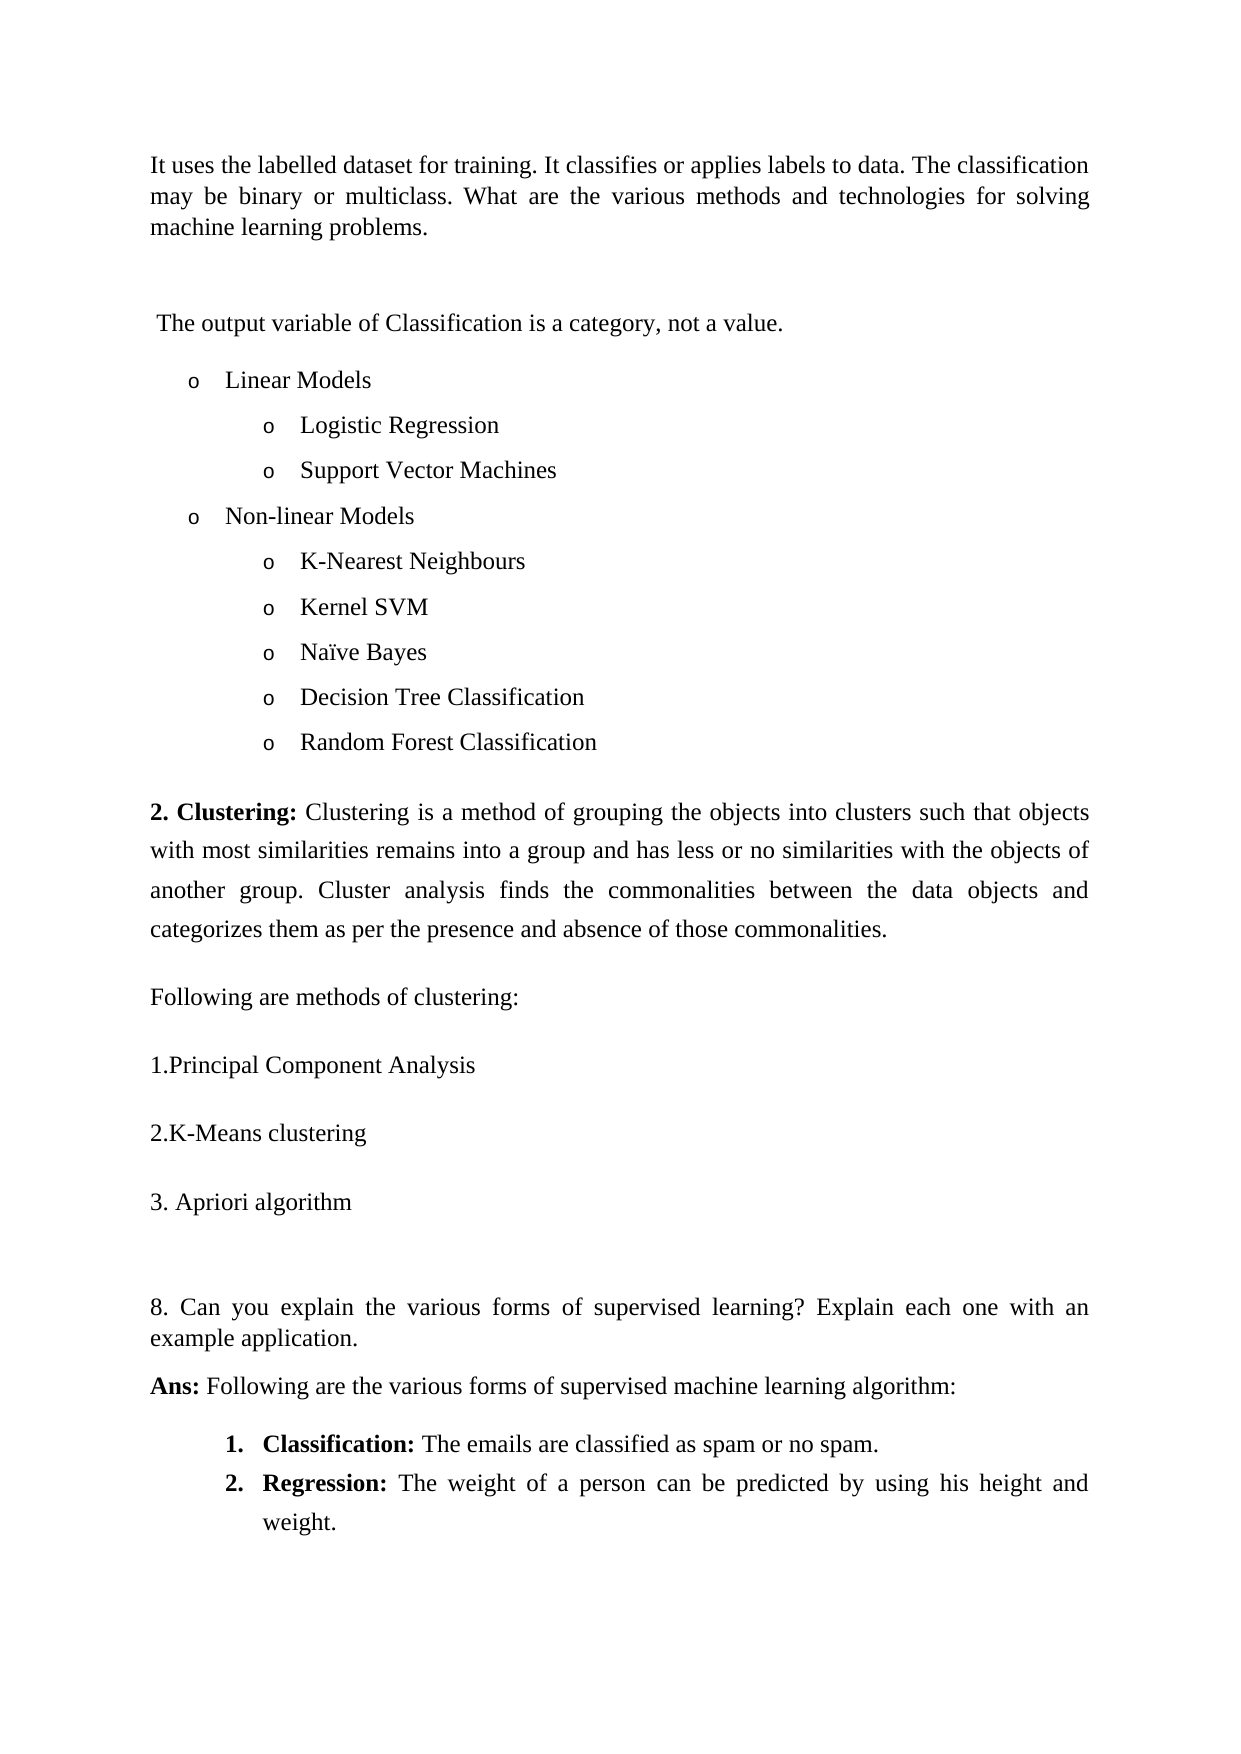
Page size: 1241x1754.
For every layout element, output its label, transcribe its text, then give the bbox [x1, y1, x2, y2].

text 3. Apriori algorithm [150, 1176, 1090, 1215]
list Regression: The weight of a person can be predicted by using his height and weight. [225, 1458, 1090, 1536]
list Linear Models [187, 356, 1090, 394]
list Naïve Bayes [262, 627, 1090, 666]
text Following are methods of clustering: [150, 972, 1090, 1011]
list Random Forest Classification [262, 718, 1090, 757]
list Classification: The emails are classified as spam or no spam. [225, 1419, 1090, 1458]
text It uses the labelled dataset for training. It classifies or applies labels to data. The classification may be binary or multiclass. What are the various methods and technologies for solving machine learning problems. [150, 150, 1090, 241]
list Logistic Regression [262, 401, 1090, 440]
text The output variable of Classification is a category, not a value. [150, 308, 1090, 337]
list Kernel SVM [262, 582, 1090, 621]
list K-Nearest Neighbours [262, 537, 1090, 576]
list Non-linear Models [187, 491, 1090, 531]
text 1.Principal Component Analysis [150, 1040, 1090, 1079]
list Decision Tree Classification [262, 673, 1090, 712]
text 2. Clustering: Clustering is a method of grouping the objects into clusters such that objects with most similarities remains into a group and has less or no similarities with the objects of another group. Cluster analysis finds the commonalities between the data objects and categorizes them as per the presence and absence of those commonalities. [150, 786, 1090, 942]
text 8. Can you explain the various forms of supervised learning? Explain each one with an example application. [150, 1292, 1090, 1352]
text 2.K-Means clustering [150, 1108, 1090, 1147]
text Ans: Following are the various forms of supervised machine learning algorithm: [150, 1371, 1090, 1400]
list Support Vector Machines [262, 446, 1090, 485]
